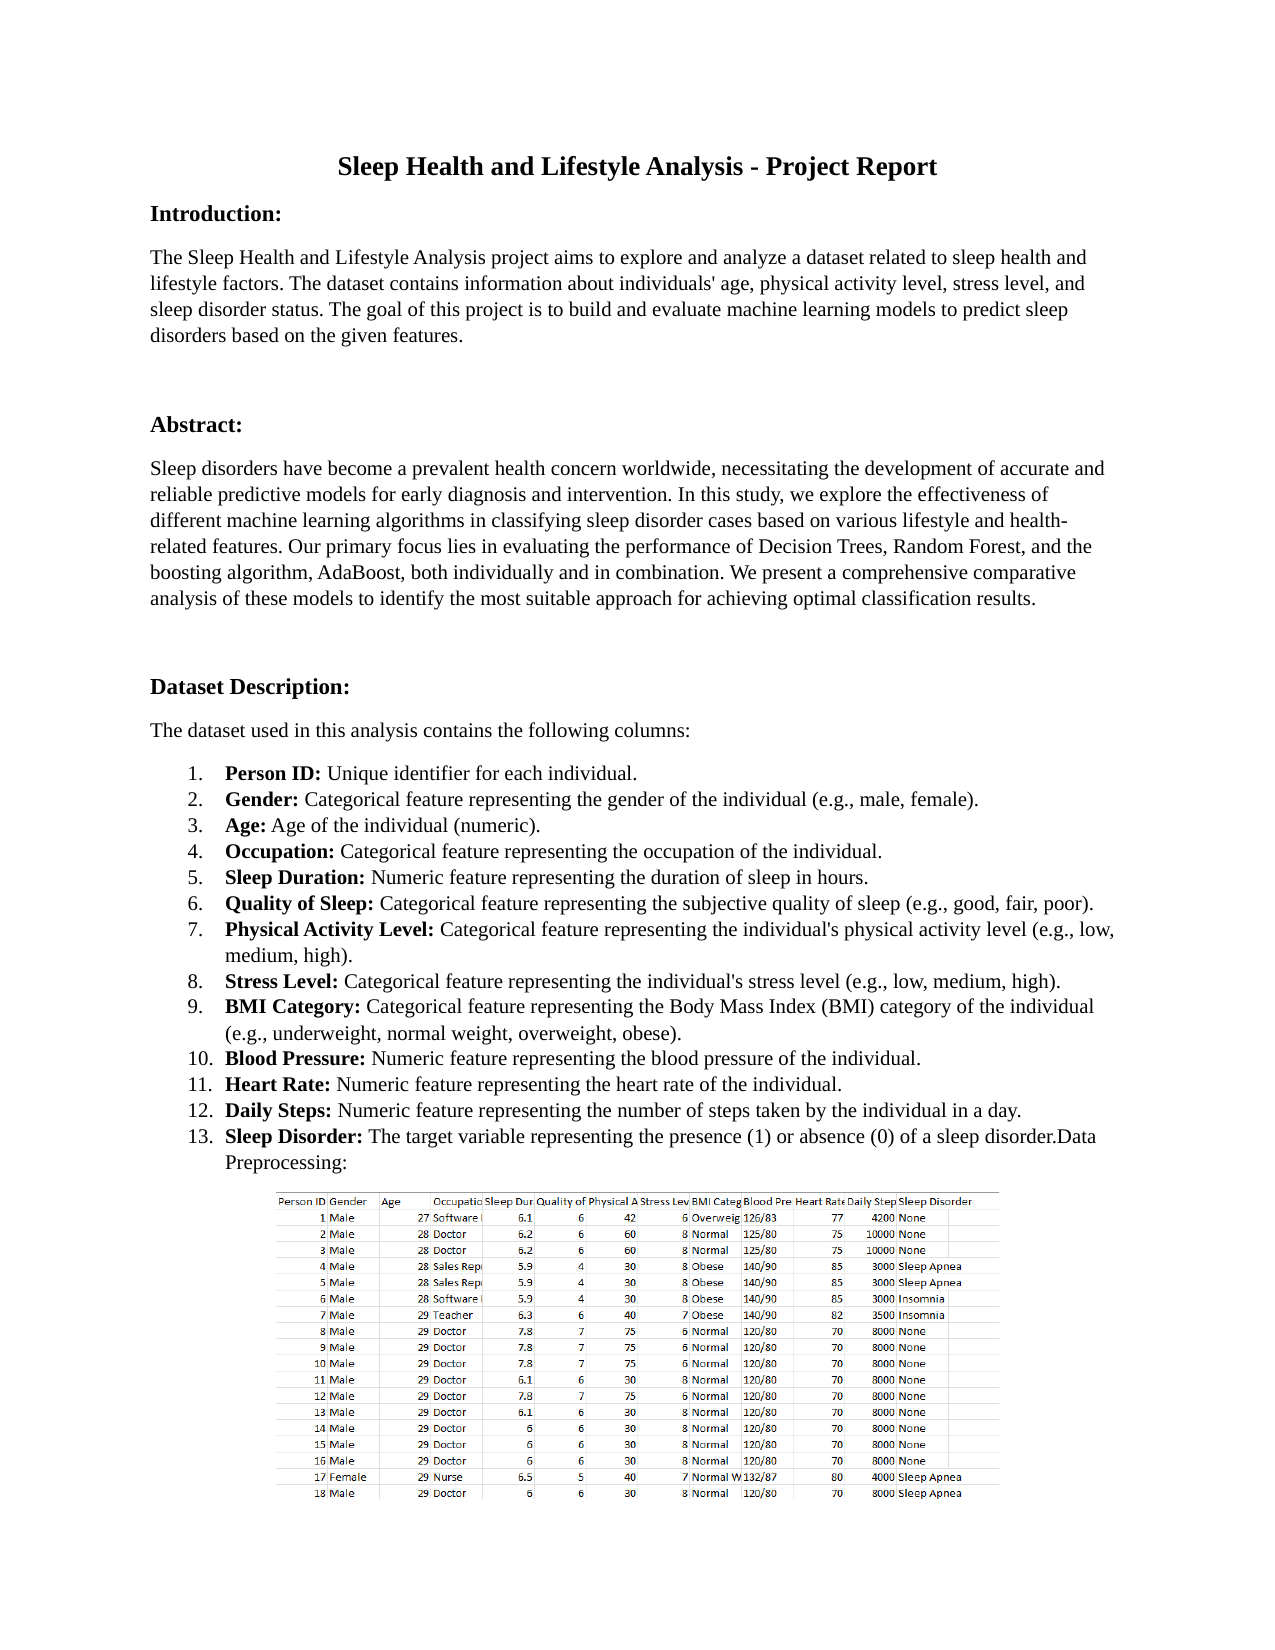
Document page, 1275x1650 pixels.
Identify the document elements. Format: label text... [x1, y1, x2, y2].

list Daily Steps: Numeric feature representing the number of steps taken by the individual in a day. [187, 1098, 1125, 1122]
text The dataset used in this analysis contains the following columns: [150, 718, 1125, 742]
text Dataset Description: [150, 673, 1125, 700]
list Blood Pressure: Numeric feature representing the blood pressure of the individual. [187, 1046, 1125, 1070]
text Introduction: [150, 200, 1125, 227]
text Sleep disorders have become a prevalent health concern worldwide, necessitating the development of accurate and reliable predictive models for early diagnosis and intervention. In this study, we explore the effectiveness of different machine learning algorithms in classifying sleep disorder cases based on various lifestyle and health-related features. Our primary focus lies in evaluating the performance of Decision Trees, Random Forest, and the boosting algorithm, AdaBoost, both individually and in combination. We present a comprehensive comparative analysis of these models to identify the most suitable approach for achieving optimal classification results. [150, 456, 1125, 610]
text Sleep Health and Lifestyle Analysis - Project Report [150, 150, 1125, 181]
list Gender: Categorical feature representing the gender of the individual (e.g., male, female). [187, 787, 1125, 811]
list BMI Category: Categorical feature representing the Body Mass Index (BMI) category of the individual (e.g., underweight, normal weight, overweight, obese). [187, 994, 1125, 1044]
list Physical Activity Level: Categorical feature representing the individual's physical activity level (e.g., low, medium, high). [187, 917, 1125, 967]
text The Sleep Health and Lifestyle Analysis project aims to explore and analyze a dataset related to sleep health and lifestyle factors. The dataset contains information about individuals' age, physical activity level, stress level, and sleep disorder status. The goal of this project is to build and evaluate machine learning models to predict sleep disorders based on the given features. [150, 245, 1125, 347]
list Sleep Duration: Numeric feature representing the duration of sleep in hours. [187, 865, 1125, 889]
list Person ID: Unique identifier for each individual. [187, 761, 1125, 785]
picture [276, 1192, 1000, 1499]
list Age: Age of the individual (numeric). [187, 813, 1125, 837]
list Stress Level: Categorical feature representing the individual's stress level (e.g., low, medium, high). [187, 968, 1125, 993]
text Abstract: [150, 411, 1125, 437]
list Quality of Sleep: Categorical feature representing the subjective quality of sleep (e.g., good, fair, poor). [187, 891, 1125, 915]
list Heart Rate: Numeric feature representing the heart rate of the individual. [187, 1072, 1125, 1096]
list Sleep Disorder: The target variable representing the presence (1) or absence (0) of a sleep disorder.Data Preprocessing: [187, 1124, 1125, 1174]
list Occupation: Categorical feature representing the occupation of the individual. [187, 839, 1125, 863]
